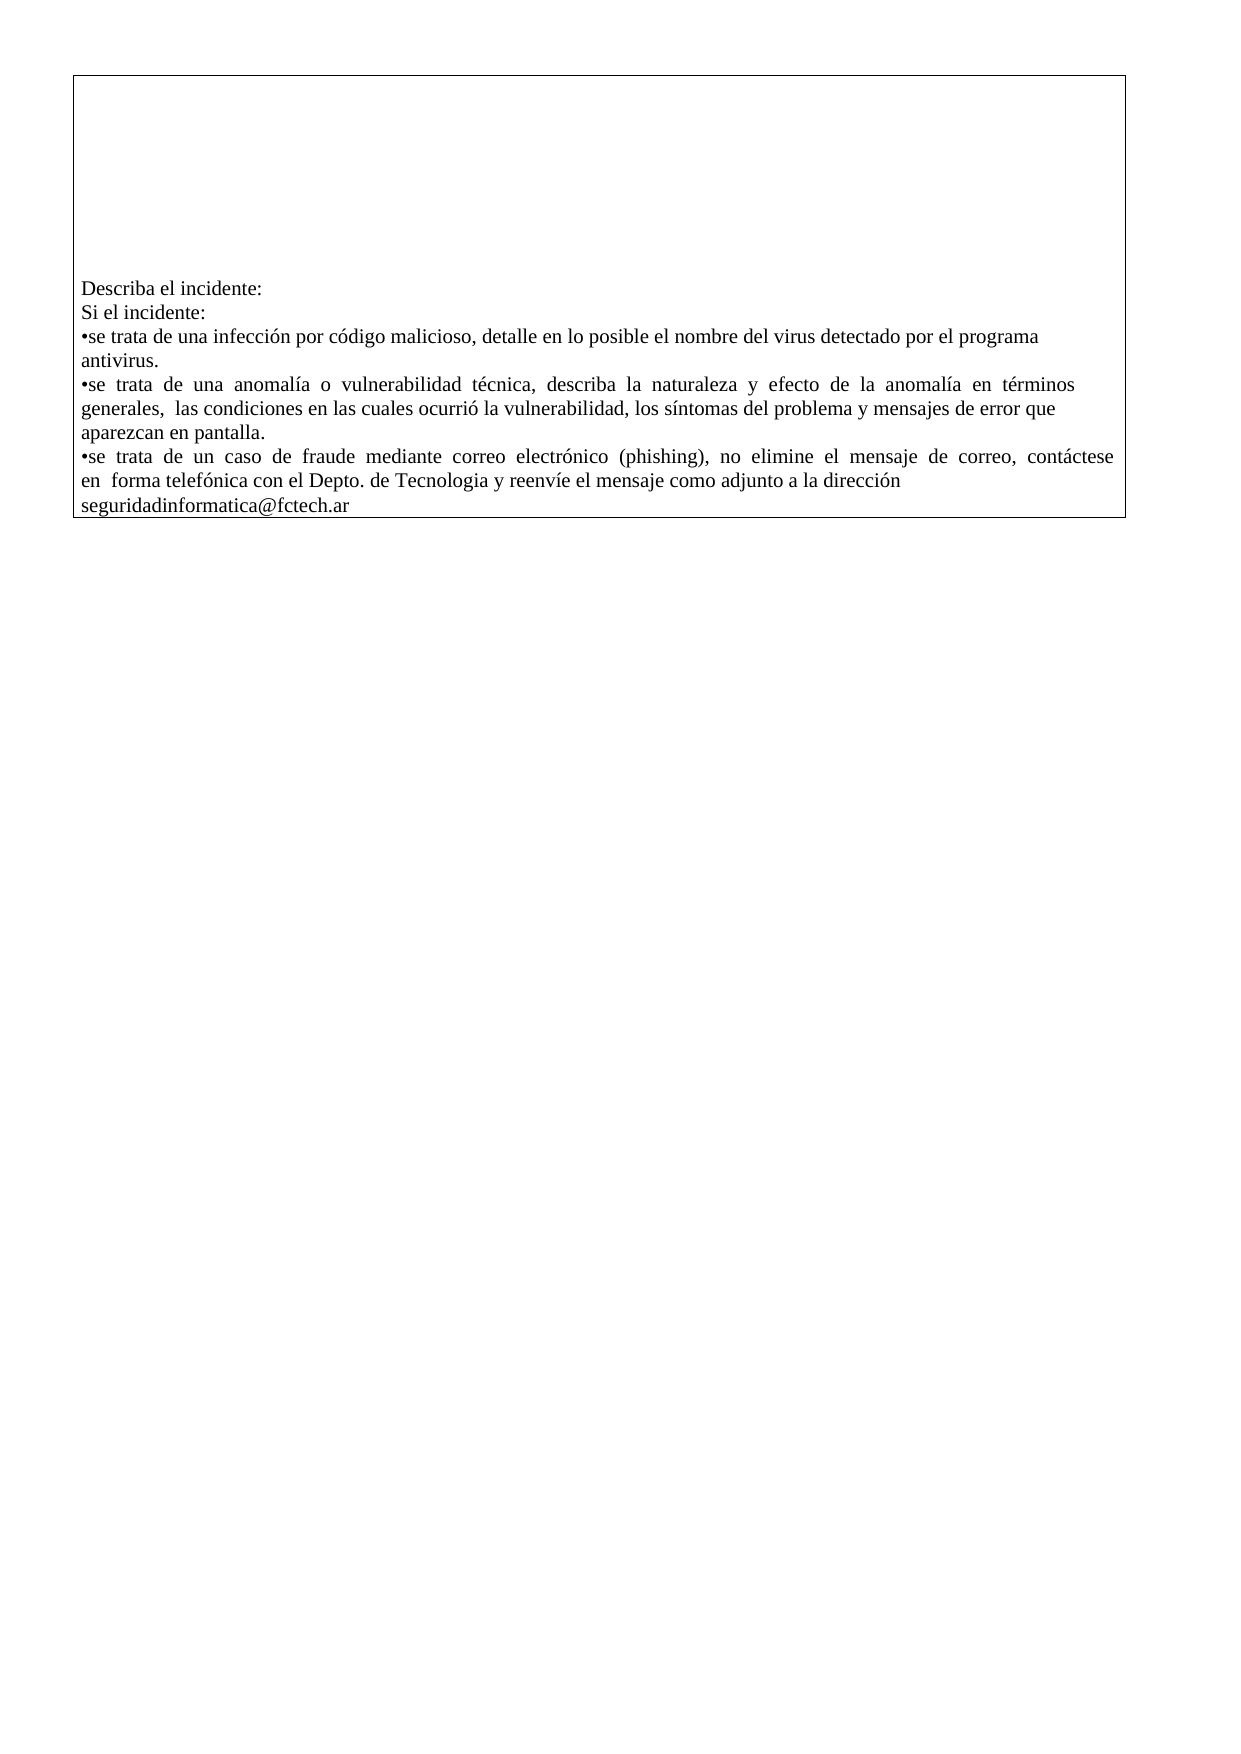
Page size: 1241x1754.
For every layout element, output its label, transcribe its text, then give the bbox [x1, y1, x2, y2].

table_cell Describa el incidente: Si el incidente: •se trata de una infección por código malicioso, detalle en lo posible el nombre del virus detectado por el programa antivirus. •se trata de una anomalía o vulnerabilidad técnica, describa la naturaleza y efecto de la anomalía en términos generales, las condiciones en las cuales ocurrió la vulnerabilidad, los síntomas del problema y mensajes de error que aparezcan en pantalla. •se trata de un caso de fraude mediante correo electrónico (phishing), no elimine el mensaje de correo, contáctese en forma telefónica con el Depto. de Tecnologia y reenvíe el mensaje como adjunto a la dirección seguridadinformatica@fctech.ar [74, 76, 1125, 517]
